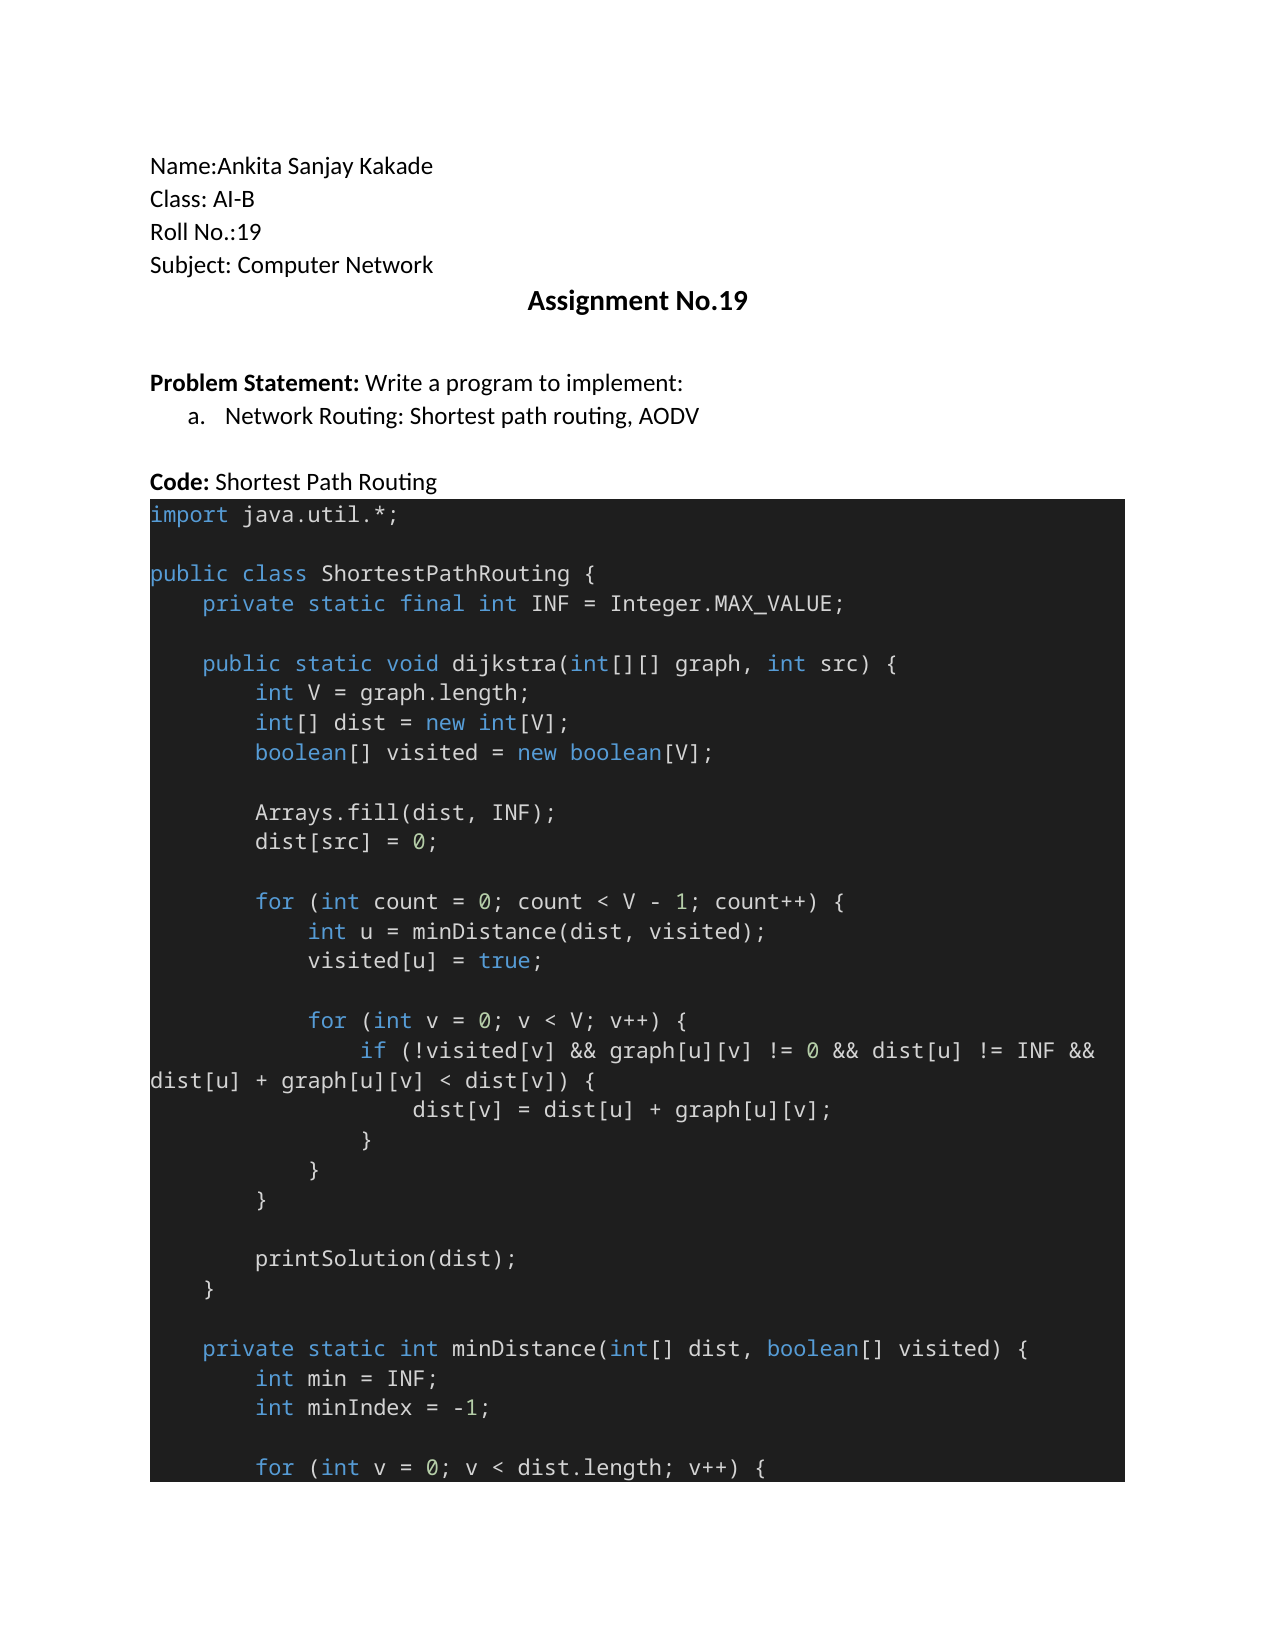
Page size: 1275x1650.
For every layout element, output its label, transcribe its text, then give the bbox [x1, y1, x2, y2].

text public class ShortestPathRouting { [150, 558, 1125, 588]
text Subject: Computer Network [150, 249, 1125, 279]
text public static void dijkstra(int[][] graph, int src) { [150, 648, 1125, 677]
text int V = graph.length; [150, 677, 1125, 707]
text dist[v] = dist[u] + graph[u][v]; [150, 1094, 1125, 1124]
text visited[u] = true; [150, 946, 1125, 975]
text if (!visited[v] && graph[u][v] != 0 && dist[u] != INF && dist[u] + graph[u][v] < dist[v]) { [150, 1035, 1125, 1094]
text Assignment No.19 [150, 282, 1125, 317]
text Roll No.:19 [150, 216, 1125, 246]
text Name:Ankita Sanjay Kakade [150, 150, 1125, 181]
text int u = minDistance(dist, visited); [150, 916, 1125, 946]
text for (int v = 0; v < dist.length; v++) { [150, 1452, 1125, 1482]
text dist[src] = 0; [150, 826, 1125, 856]
text for (int v = 0; v < V; v++) { [150, 1005, 1125, 1035]
text boolean[] visited = new boolean[V]; [150, 737, 1125, 767]
text } [150, 1184, 1125, 1214]
text int minIndex = -1; [150, 1392, 1125, 1422]
text } [150, 1273, 1125, 1303]
list Network Routing: Shortest path routing, AODV [187, 400, 1125, 430]
text printSolution(dist); [150, 1243, 1125, 1273]
text for (int count = 0; count < V - 1; count++) { [150, 886, 1125, 916]
text Arrays.fill(dist, INF); [150, 797, 1125, 826]
text } [150, 1154, 1125, 1184]
text int[] dist = new int[V]; [150, 707, 1125, 737]
text Problem Statement: Write a program to implement: [150, 367, 1125, 397]
text private static int minDistance(int[] dist, boolean[] visited) { [150, 1333, 1125, 1363]
text private static final int INF = Integer.MAX_VALUE; [150, 588, 1125, 618]
text import java.util.*; [150, 499, 1125, 528]
text Code: Shortest Path Routing [150, 466, 1125, 496]
text } [150, 1124, 1125, 1154]
text Class: AI-B [150, 183, 1125, 213]
text int min = INF; [150, 1363, 1125, 1392]
